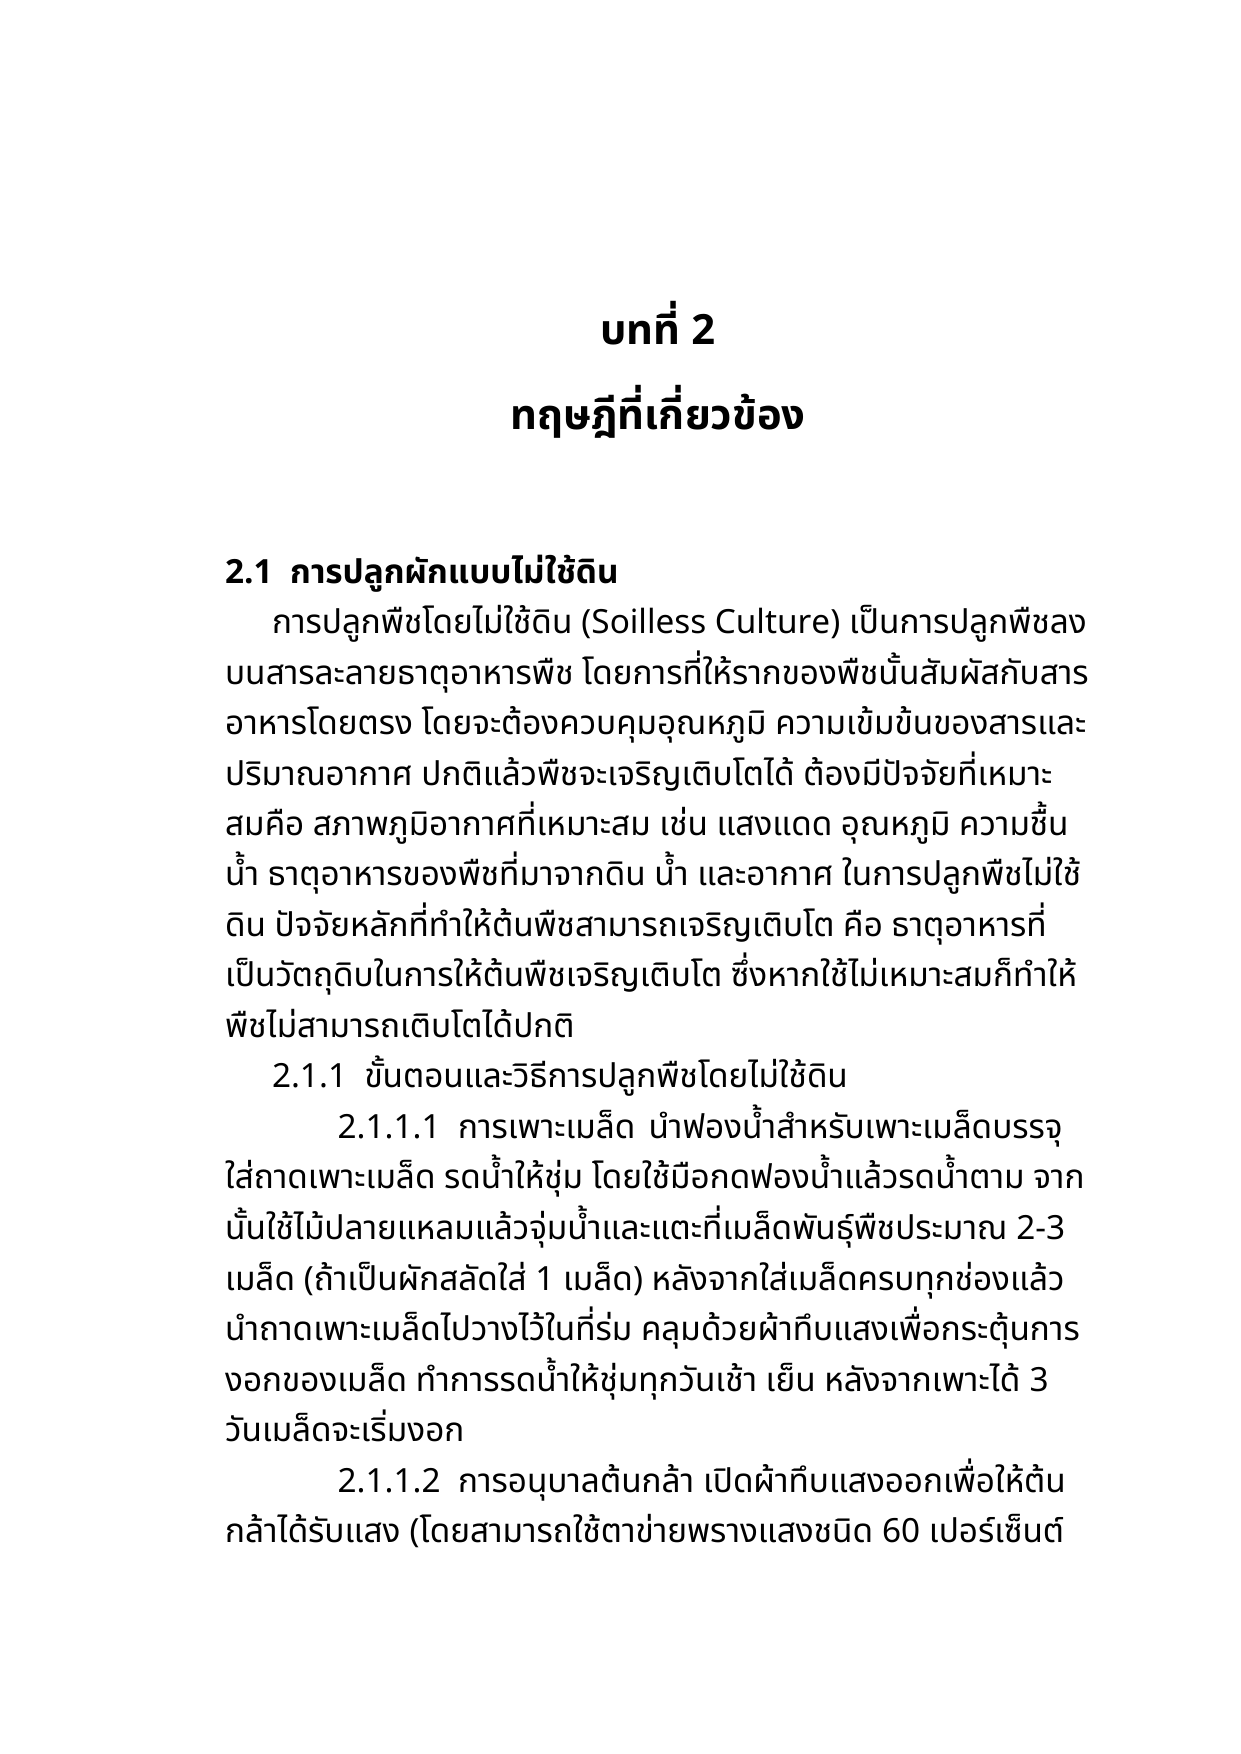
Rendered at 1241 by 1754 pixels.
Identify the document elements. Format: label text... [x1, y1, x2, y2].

text บทที่ 2 [225, 300, 1090, 363]
text การปลูกพืชโดยไม่ใช้ดิน (Soilless Culture) เป็นการปลูกพืชลงบนสารละลายธาตุอาหารพืช โดยการที่ให้รากของพืชนั้นสัมผัสกับสารอาหารโดยตรง โดยจะต้องควบคุมอุณหภูมิ ความเข้มข้นของสารและปริมาณอากาศ ปกติแล้วพืชจะเจริญเติบโตได้ ต้องมีปัจจัยที่เหมาะสมคือ สภาพภูมิอากาศที่เหมาะสม เช่น แสงแดด อุณหภูมิ ความชื้น น้ำ ธาตุอาหารของพืชที่มาจากดิน น้ำ และอากาศ ในการปลูกพืชไม่ใช้ดิน ปัจจัยหลักที่ทำให้ต้นพืชสามารถเจริญเติบโต คือ ธาตุอาหารที่เป็นวัตถุดิบในการให้ต้นพืชเจริญเติบโต ซึ่งหากใช้ไม่เหมาะสมก็ทำให้พืชไม่สามารถเติบโตได้ปกติ [225, 598, 1090, 1052]
text ทฤษฎีที่เกี่ยวข้อง [225, 385, 1090, 448]
text 2.1.1.1 การเพาะเมล็ด นำฟองน้ำสำหรับเพาะเมล็ดบรรจุใส่ถาดเพาะเมล็ด รดน้ำให้ชุ่ม โดยใช้มือกดฟองน้ำแล้วรดน้ำตาม จากนั้นใช้ไม้ปลายแหลมแล้วจุ่มน้ำและแตะที่เมล็ดพันธุ์พืชประมาณ 2-3 เมล็ด (ถ้าเป็นผักสลัดใส่ 1 เมล็ด) หลังจากใส่เมล็ดครบทุกช่องแล้ว นำถาดเพาะเมล็ดไปวางไว้ในที่ร่ม คลุมด้วยผ้าทึบแสงเพื่อกระตุ้นการงอกของเมล็ด ทำการรดน้ำให้ชุ่มทุกวันเช้า เย็น หลังจากเพาะได้ 3 วันเมล็ดจะเริ่มงอก [225, 1103, 1090, 1456]
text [225, 1456, 1090, 1558]
text 2.1 การปลูกผักแบบไม่ใช้ดิน [225, 547, 1090, 598]
text 2.1.1 ขั้นตอนและวิธีการปลูกพืชโดยไม่ใช้ดิน [225, 1052, 1090, 1103]
